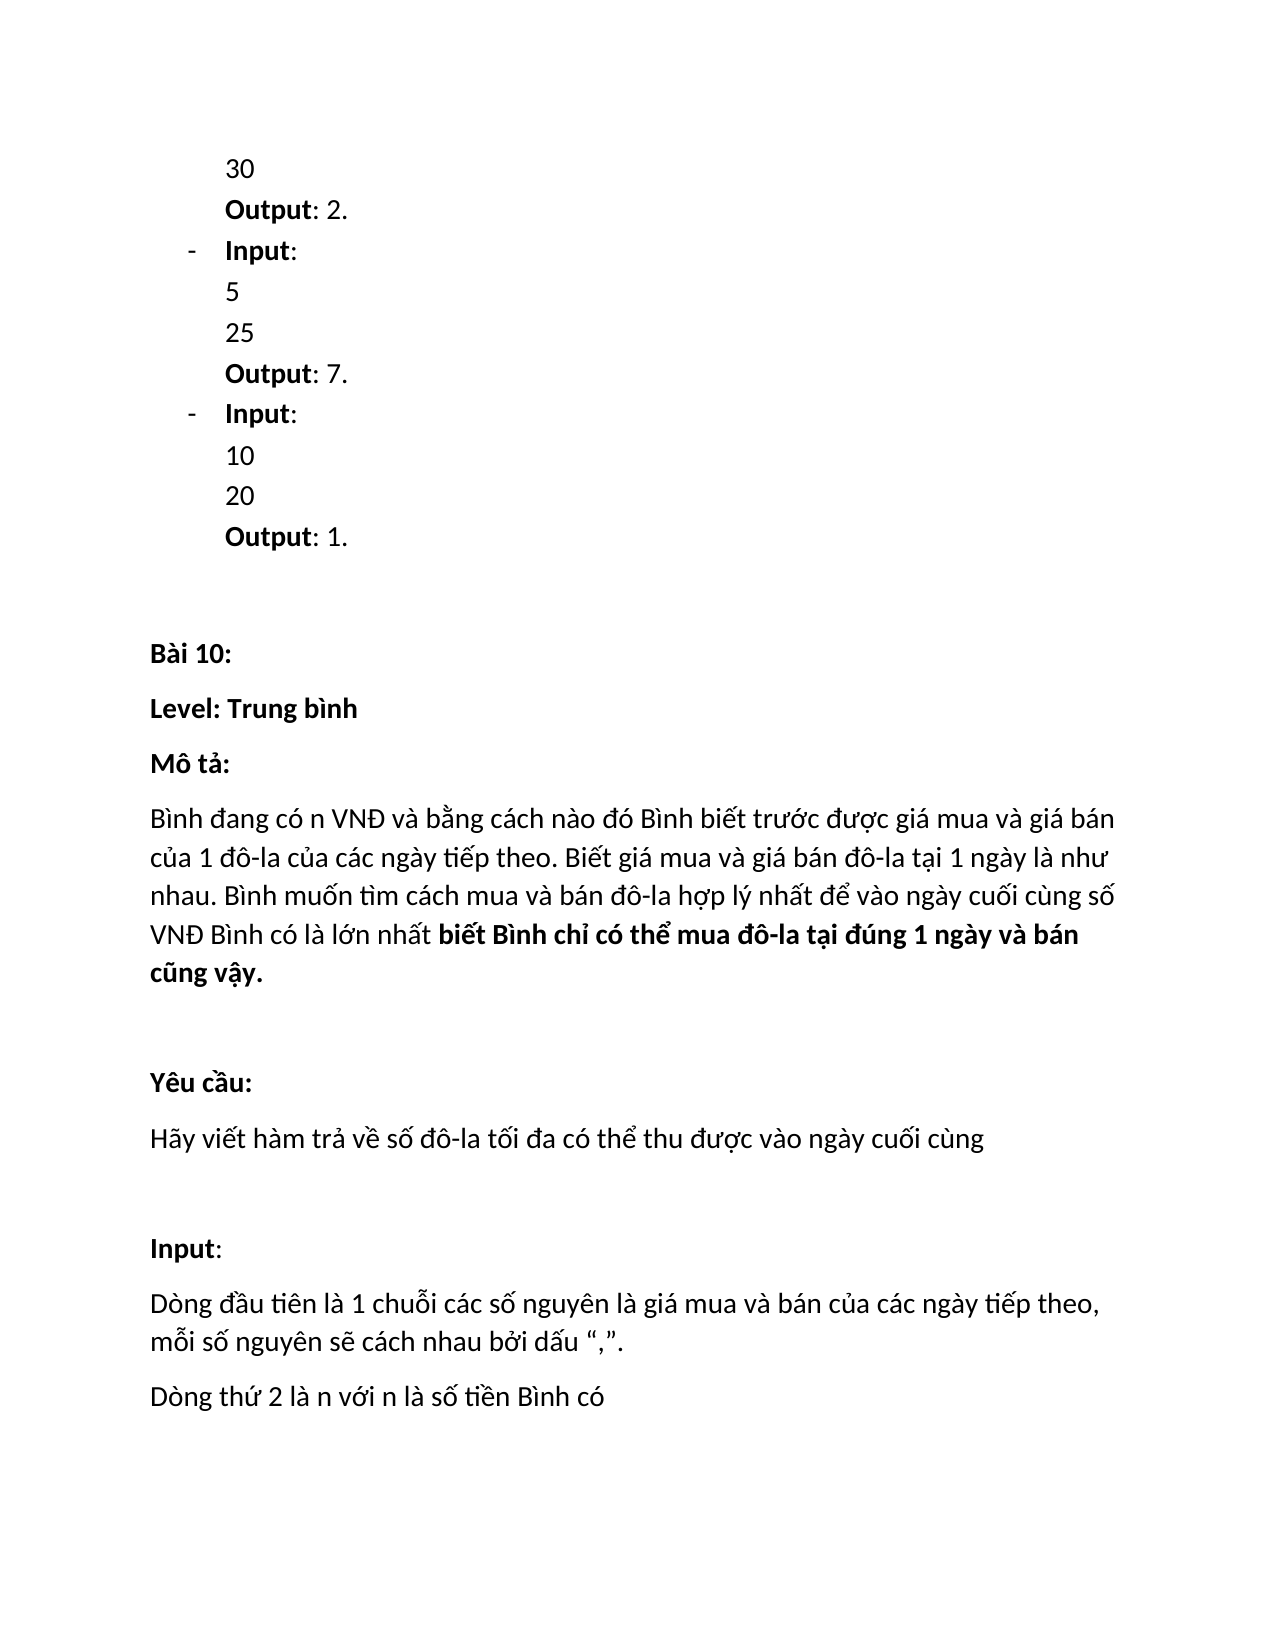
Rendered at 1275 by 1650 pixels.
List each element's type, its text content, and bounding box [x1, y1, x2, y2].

text Input: [150, 1230, 1125, 1266]
list Input: [187, 232, 1125, 267]
list 5 [225, 273, 1125, 308]
text Bình đang có n VNĐ và bằng cách nào đó Bình biết trước được giá mua và giá bán của 1 đô-la của các ngày tiếp theo. Biết giá mua và giá bán đô-la tại 1 ngày là như nhau. Bình muốn tìm cách mua và bán đô-la hợp lý nhất để vào ngày cuối cùng số VNĐ Bình có là lớn nhất biết Bình chỉ có thể mua đô-la tại đúng 1 ngày và bán cũng vậy. [150, 801, 1125, 990]
list 10 [225, 437, 1125, 472]
list Output: 7. [225, 355, 1125, 390]
text Dòng thứ 2 là n với n là số tiền Bình có [150, 1378, 1125, 1414]
list Output: 1. [225, 518, 1125, 554]
text Bài 10: [150, 635, 1125, 671]
text Hãy viết hàm trả về số đô-la tối đa có thể thu được vào ngày cuối cùng [150, 1120, 1125, 1155]
list 20 [225, 477, 1125, 513]
text Dòng đầu tiên là 1 chuỗi các số nguyên là giá mua và bán của các ngày tiếp theo, mỗi số nguyên sẽ cách nhau bởi dấu “,”. [150, 1285, 1125, 1359]
list 25 [225, 314, 1125, 349]
text Mô tả: [150, 746, 1125, 781]
list 30 [225, 150, 1125, 186]
list Output: 2. [225, 191, 1125, 227]
list Input: [187, 396, 1125, 431]
text Level: Trung bình [150, 690, 1125, 726]
text Yêu cầu: [150, 1064, 1125, 1100]
